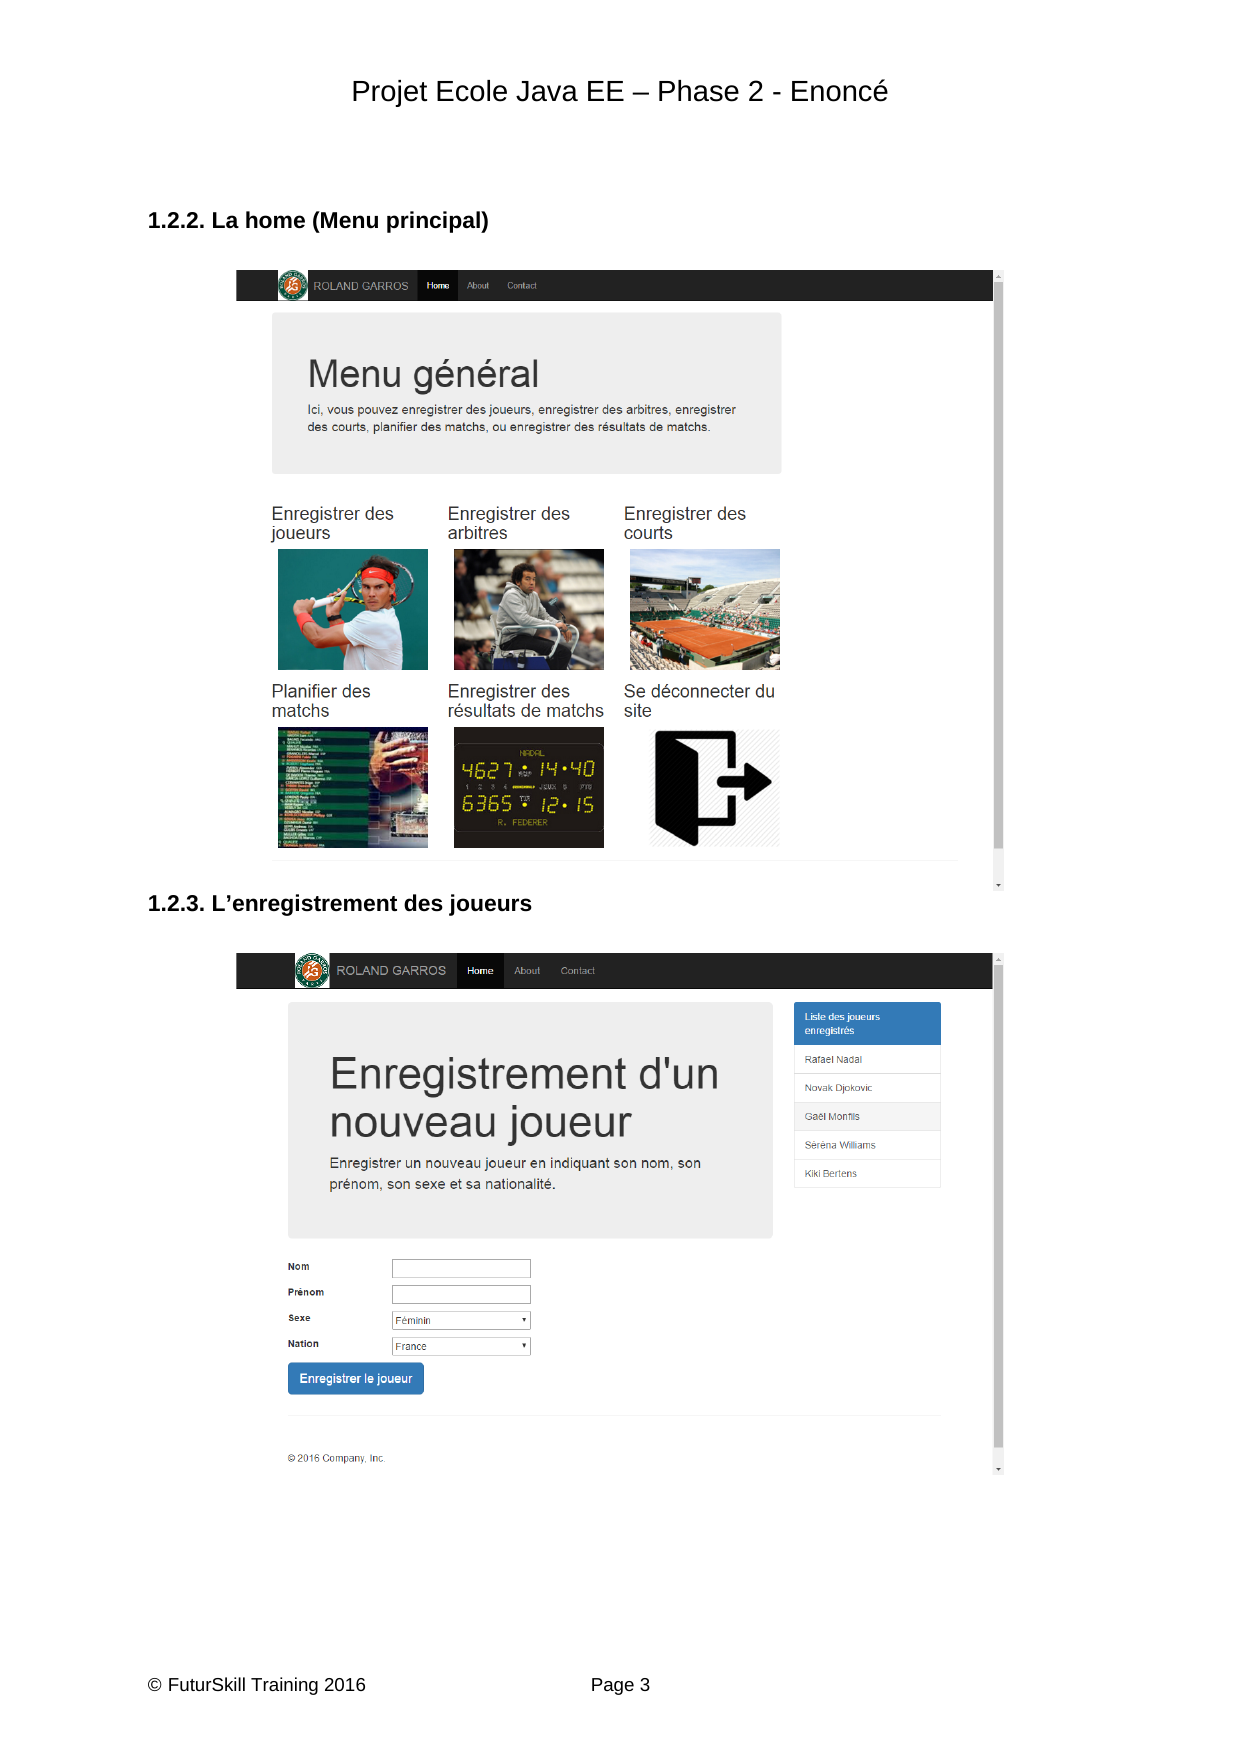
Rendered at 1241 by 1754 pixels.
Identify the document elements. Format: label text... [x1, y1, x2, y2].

picture [236, 953, 1004, 1475]
picture [236, 270, 1004, 891]
subtitle L’enregistrement des joueurs [148, 890, 1092, 916]
subtitle La home (Menu principal) [148, 207, 1092, 233]
